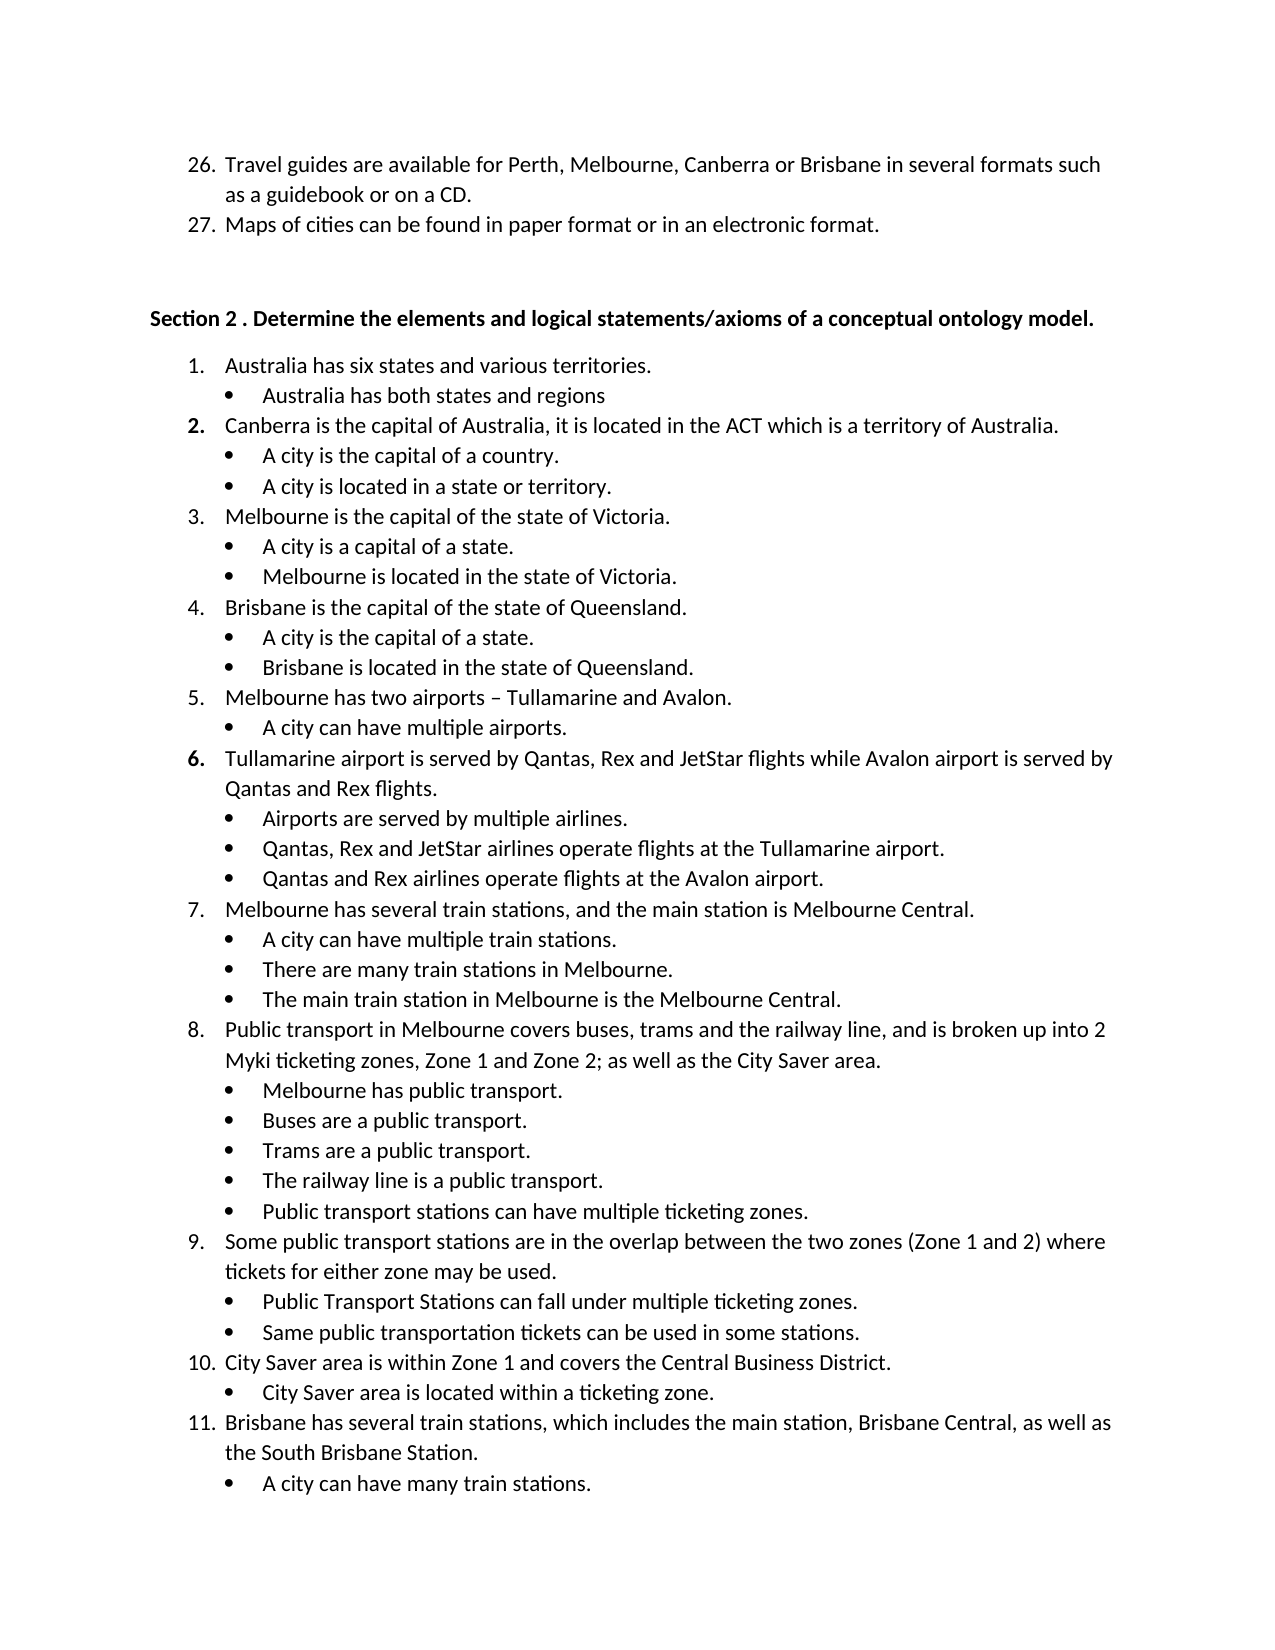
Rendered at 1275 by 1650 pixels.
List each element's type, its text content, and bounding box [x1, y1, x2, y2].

list Brisbane has several train stations, which includes the main station, Brisbane Central, as well as the South Brisbane Station. [187, 1408, 1125, 1467]
list Public transport in Melbourne covers buses, trams and the railway line, and is broken up into 2 Myki ticketing zones, Zone 1 and Zone 2; as well as the City Saver area. [187, 1016, 1125, 1074]
list Melbourne has several train stations, and the main station is Melbourne Central. [187, 895, 1125, 923]
list There are many train stations in Melbourne. [225, 955, 1125, 983]
list A city is located in a state or territory. [225, 472, 1125, 500]
list Melbourne is located in the state of Victoria. [225, 562, 1125, 591]
list Tullamarine airport is served by Qantas, Rex and JetStar flights while Avalon airport is served by Qantas and Rex flights. [187, 744, 1125, 802]
list A city is the capital of a state. [225, 623, 1125, 651]
list A city can have multiple airports. [225, 713, 1125, 742]
text Section 2 . Determine the elements and logical statements/axioms of a conceptual ontology model. [150, 304, 1125, 332]
list City Saver area is located within a ticketing zone. [225, 1378, 1125, 1406]
list Airports are served by multiple airlines. [225, 804, 1125, 832]
list Trams are a public transport. [225, 1136, 1125, 1164]
list The railway line is a public transport. [225, 1167, 1125, 1195]
list Maps of cities can be found in paper format or in an electronic format. [187, 210, 1125, 238]
list City Saver area is within Zone 1 and covers the Central Business District. [187, 1348, 1125, 1376]
list Australia has six states and various territories. [187, 351, 1125, 379]
list Public Transport Stations can fall under multiple ticketing zones. [225, 1287, 1125, 1316]
list Australia has both states and regions [225, 381, 1125, 409]
list Melbourne is the capital of the state of Victoria. [187, 502, 1125, 530]
list A city is the capital of a country. [225, 442, 1125, 470]
list A city is a capital of a state. [225, 532, 1125, 560]
list A city can have many train stations. [225, 1469, 1125, 1497]
list The main train station in Melbourne is the Melbourne Central. [225, 985, 1125, 1013]
list Melbourne has public transport. [225, 1076, 1125, 1104]
list Travel guides are available for Perth, Melbourne, Canberra or Brisbane in several formats such as a guidebook or on a CD. [187, 150, 1125, 208]
list Qantas, Rex and JetStar airlines operate flights at the Tullamarine airport. [225, 834, 1125, 862]
list Buses are a public transport. [225, 1106, 1125, 1134]
list Public transport stations can have multiple ticketing zones. [225, 1197, 1125, 1225]
list Canberra is the capital of Australia, it is located in the ACT which is a territory of Australia. [187, 411, 1125, 439]
list Qantas and Rex airlines operate flights at the Avalon airport. [225, 864, 1125, 893]
list Brisbane is the capital of the state of Queensland. [187, 593, 1125, 621]
list Same public transportation tickets can be used in some stations. [225, 1318, 1125, 1346]
list Brisbane is located in the state of Queensland. [225, 653, 1125, 681]
list A city can have multiple train stations. [225, 925, 1125, 953]
list Melbourne has two airports – Tullamarine and Avalon. [187, 683, 1125, 711]
list Some public transport stations are in the overlap between the two zones (Zone 1 and 2) where tickets for either zone may be used. [187, 1227, 1125, 1285]
